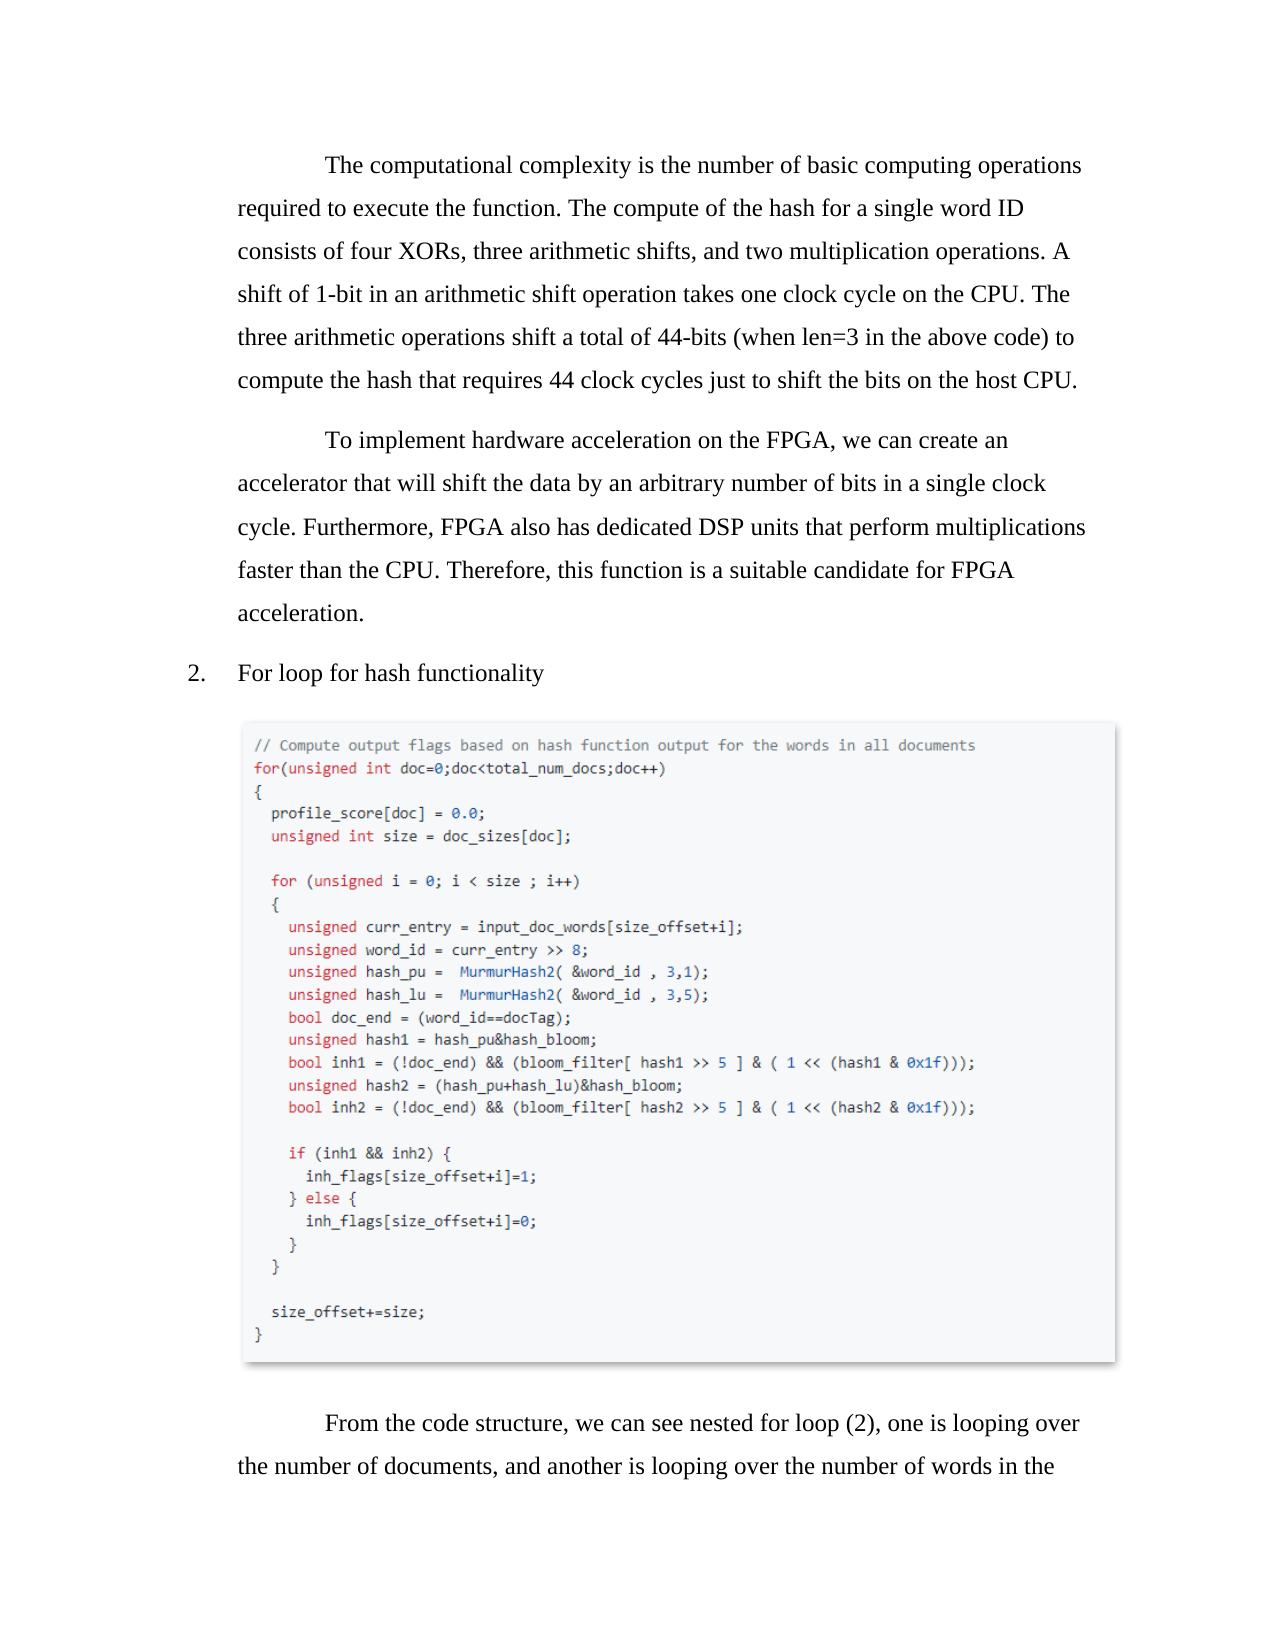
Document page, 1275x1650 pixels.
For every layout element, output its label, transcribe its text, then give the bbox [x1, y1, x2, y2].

list To implement hardware acceleration on the FPGA, we can create an accelerator that will shift the data by an arbitrary number of bits in a single clock cycle. Furthermore, FPGA also has dedicated DSP units that perform multiplications faster than the CPU. Therefore, this function is a suitable candidate for FPGA acceleration. [237, 425, 1087, 627]
list The computational complexity is the number of basic computing operations required to execute the function. The compute of the hash for a single word ID consists of four XORs, three arithmetic shifts, and two multiplication operations. A shift of 1-bit in an arithmetic shift operation takes one clock cycle on the CPU. The three arithmetic operations shift a total of 44-bits (when len=3 in the above code) to compute the hash that requires 44 clock cycles just to shift the bits on the host CPU. [237, 150, 1087, 394]
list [237, 1408, 1087, 1479]
picture [243, 723, 1115, 1362]
list For loop for hash functionality [187, 658, 1087, 686]
